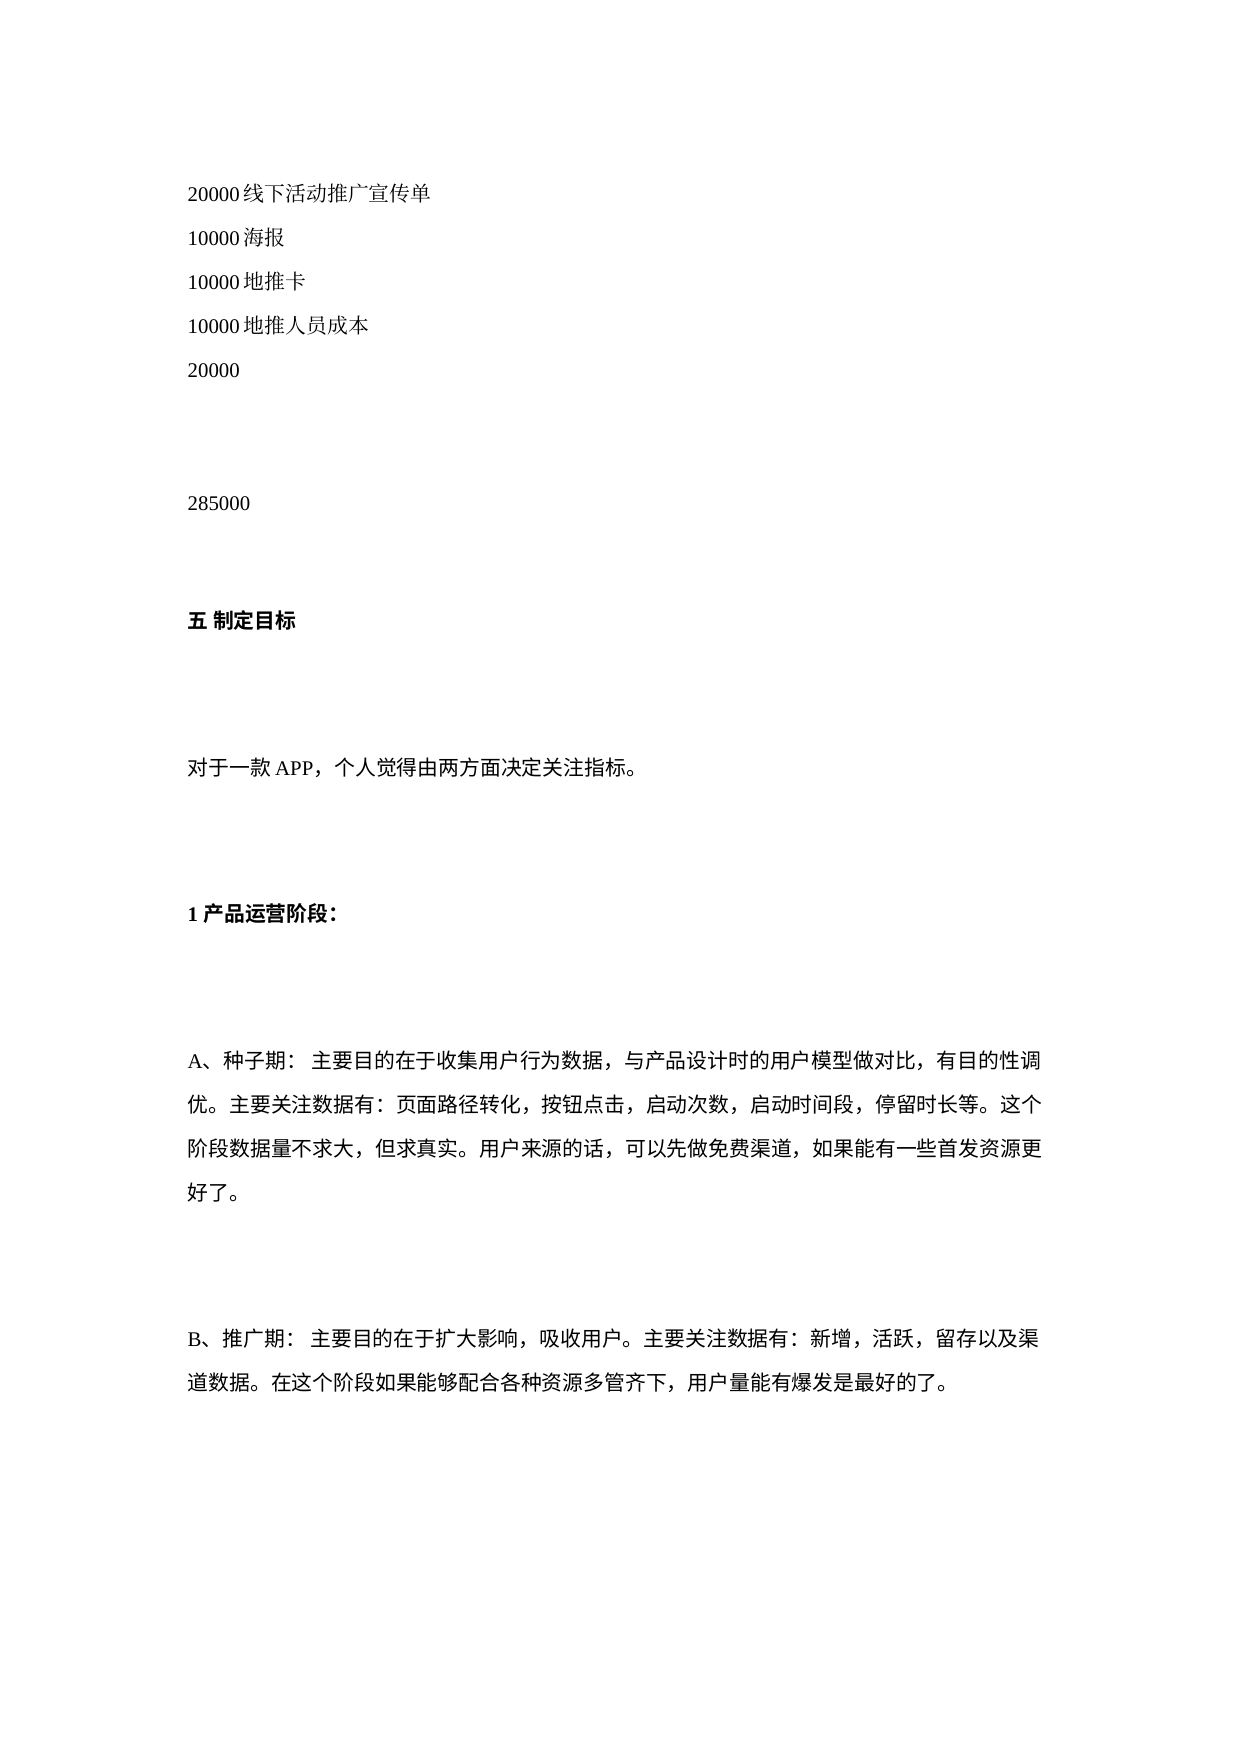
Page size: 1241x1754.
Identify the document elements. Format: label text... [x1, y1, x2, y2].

text A、种子期： 主要目的在于收集用户行为数据，与产品设计时的用户模型做对比，有目的性调优。主要关注数据有：页面路径转化，按钮点击，启动次数，启动时间段，停留时长等。这个阶段数据量不求大，但求真实。用户来源的话，可以先做免费渠道，如果能有一些首发资源更好了。 [187, 1037, 1053, 1213]
text 对于一款APP，个人觉得由两方面决定关注指标。 [187, 744, 1053, 788]
text 五 制定目标 [187, 554, 1053, 642]
text B、推广期： 主要目的在于扩大影响，吸收用户。主要关注数据有：新增，活跃，留存以及渠道数据。在这个阶段如果能够配合各种资源多管齐下，用户量能有爆发是最好的了。 [187, 1316, 1053, 1404]
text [187, 172, 1053, 524]
text 1 产品运营阶段： [187, 891, 1053, 935]
